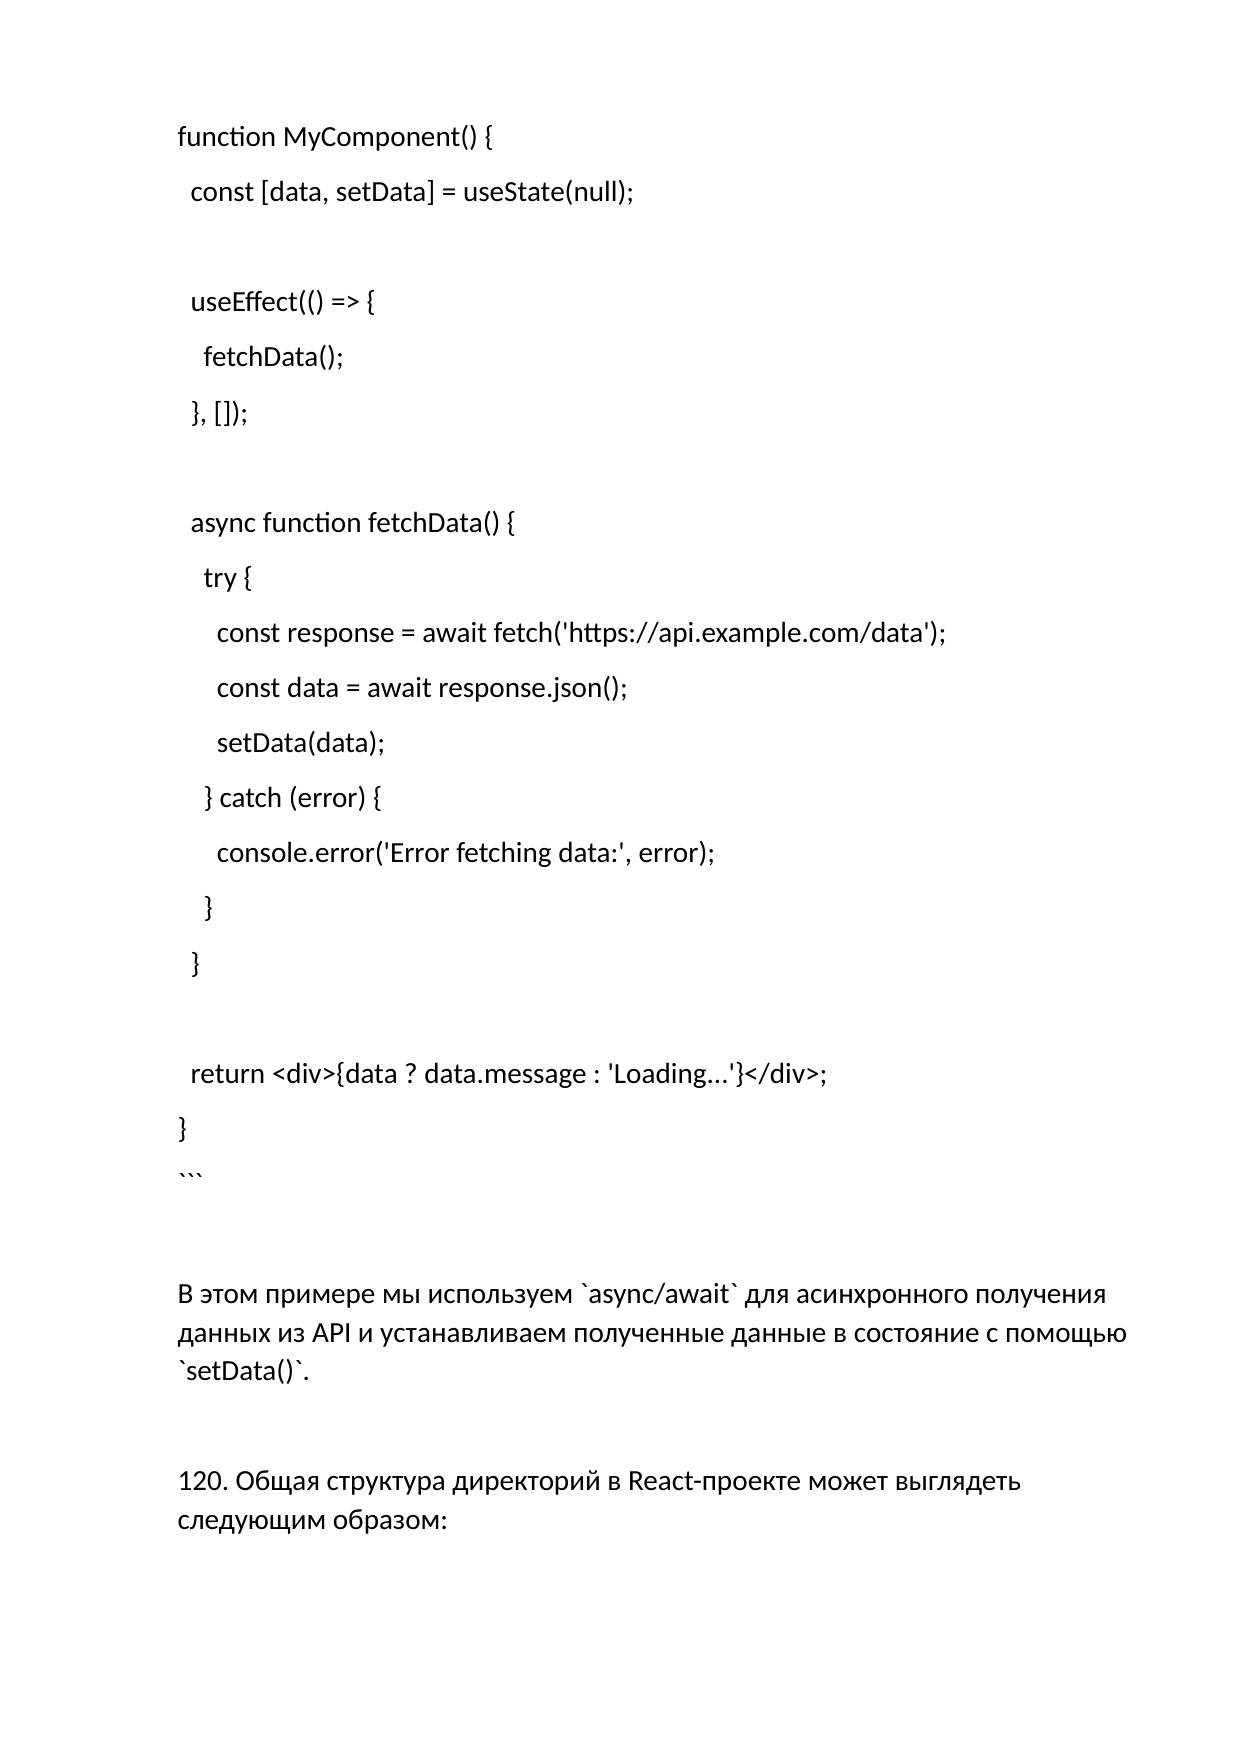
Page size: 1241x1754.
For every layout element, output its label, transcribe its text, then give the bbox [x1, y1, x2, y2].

text const response = await fetch('https://api.example.com/data'); [177, 614, 1152, 650]
text 120. Общая структура директорий в React-проекте может выглядеть следующим образом: [177, 1462, 1152, 1536]
text try { [177, 559, 1152, 594]
text fetchData(); [177, 338, 1152, 374]
text return <div>{data ? data.message : 'Loading...'}</div>; [177, 1055, 1152, 1091]
text } [177, 1110, 1152, 1146]
text } [177, 945, 1152, 980]
text ``` [177, 1165, 1152, 1201]
text useEffect(() => { [177, 283, 1152, 319]
text В этом примере мы используем `async/await` для асинхронного получения данных из API и устанавливаем полученные данные в состояние с помощью `setData()`. [177, 1275, 1152, 1388]
text const [data, setData] = useState(null); [177, 173, 1152, 209]
text } catch (error) { [177, 779, 1152, 815]
text } [177, 889, 1152, 925]
text console.error('Error fetching data:', error); [177, 834, 1152, 870]
text const data = await response.json(); [177, 669, 1152, 705]
text }, []); [177, 394, 1152, 429]
text function MyComponent() { [177, 118, 1152, 154]
text async function fetchData() { [177, 504, 1152, 539]
text setData(data); [177, 724, 1152, 760]
